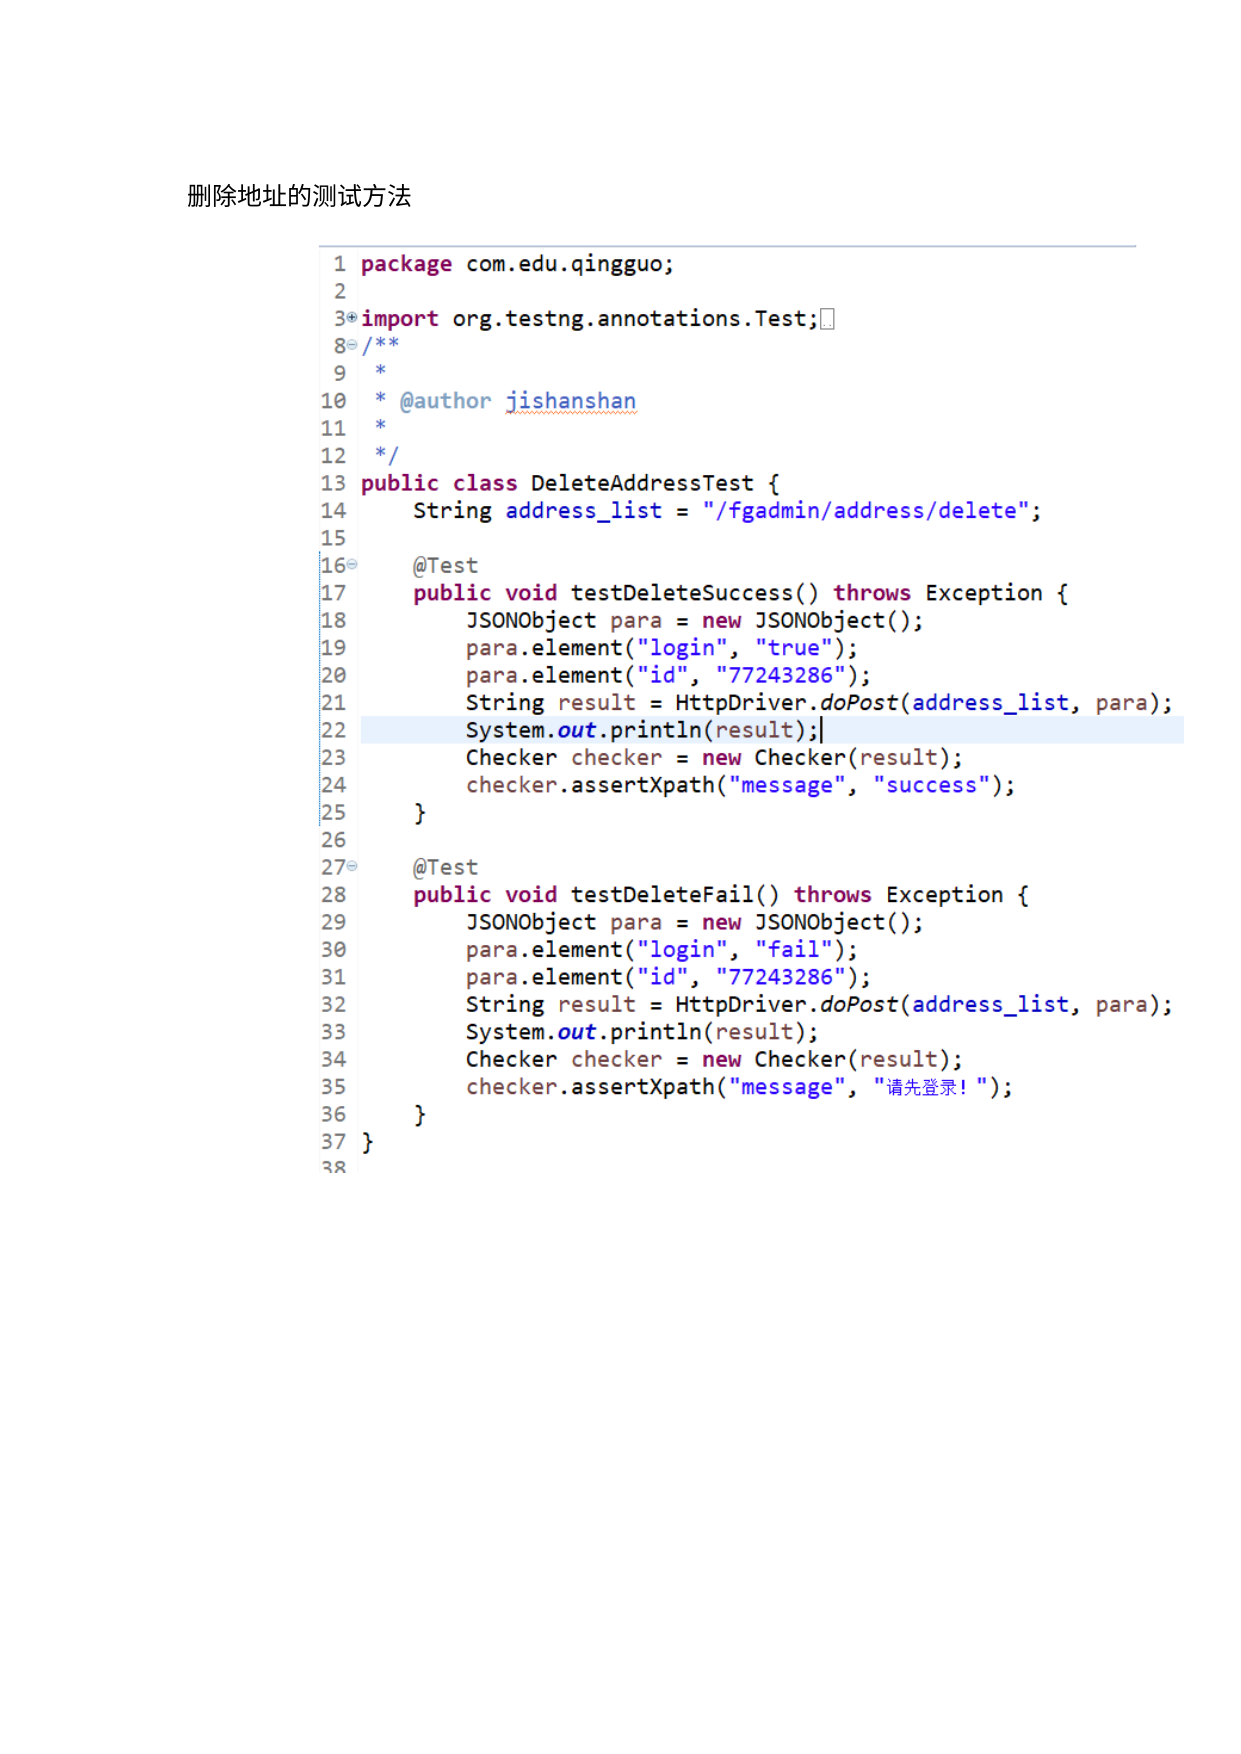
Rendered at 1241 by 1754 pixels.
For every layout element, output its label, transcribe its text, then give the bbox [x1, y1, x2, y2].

subtitle 删除地址的测试方法 [187, 162, 1053, 227]
picture [318, 245, 1184, 1173]
